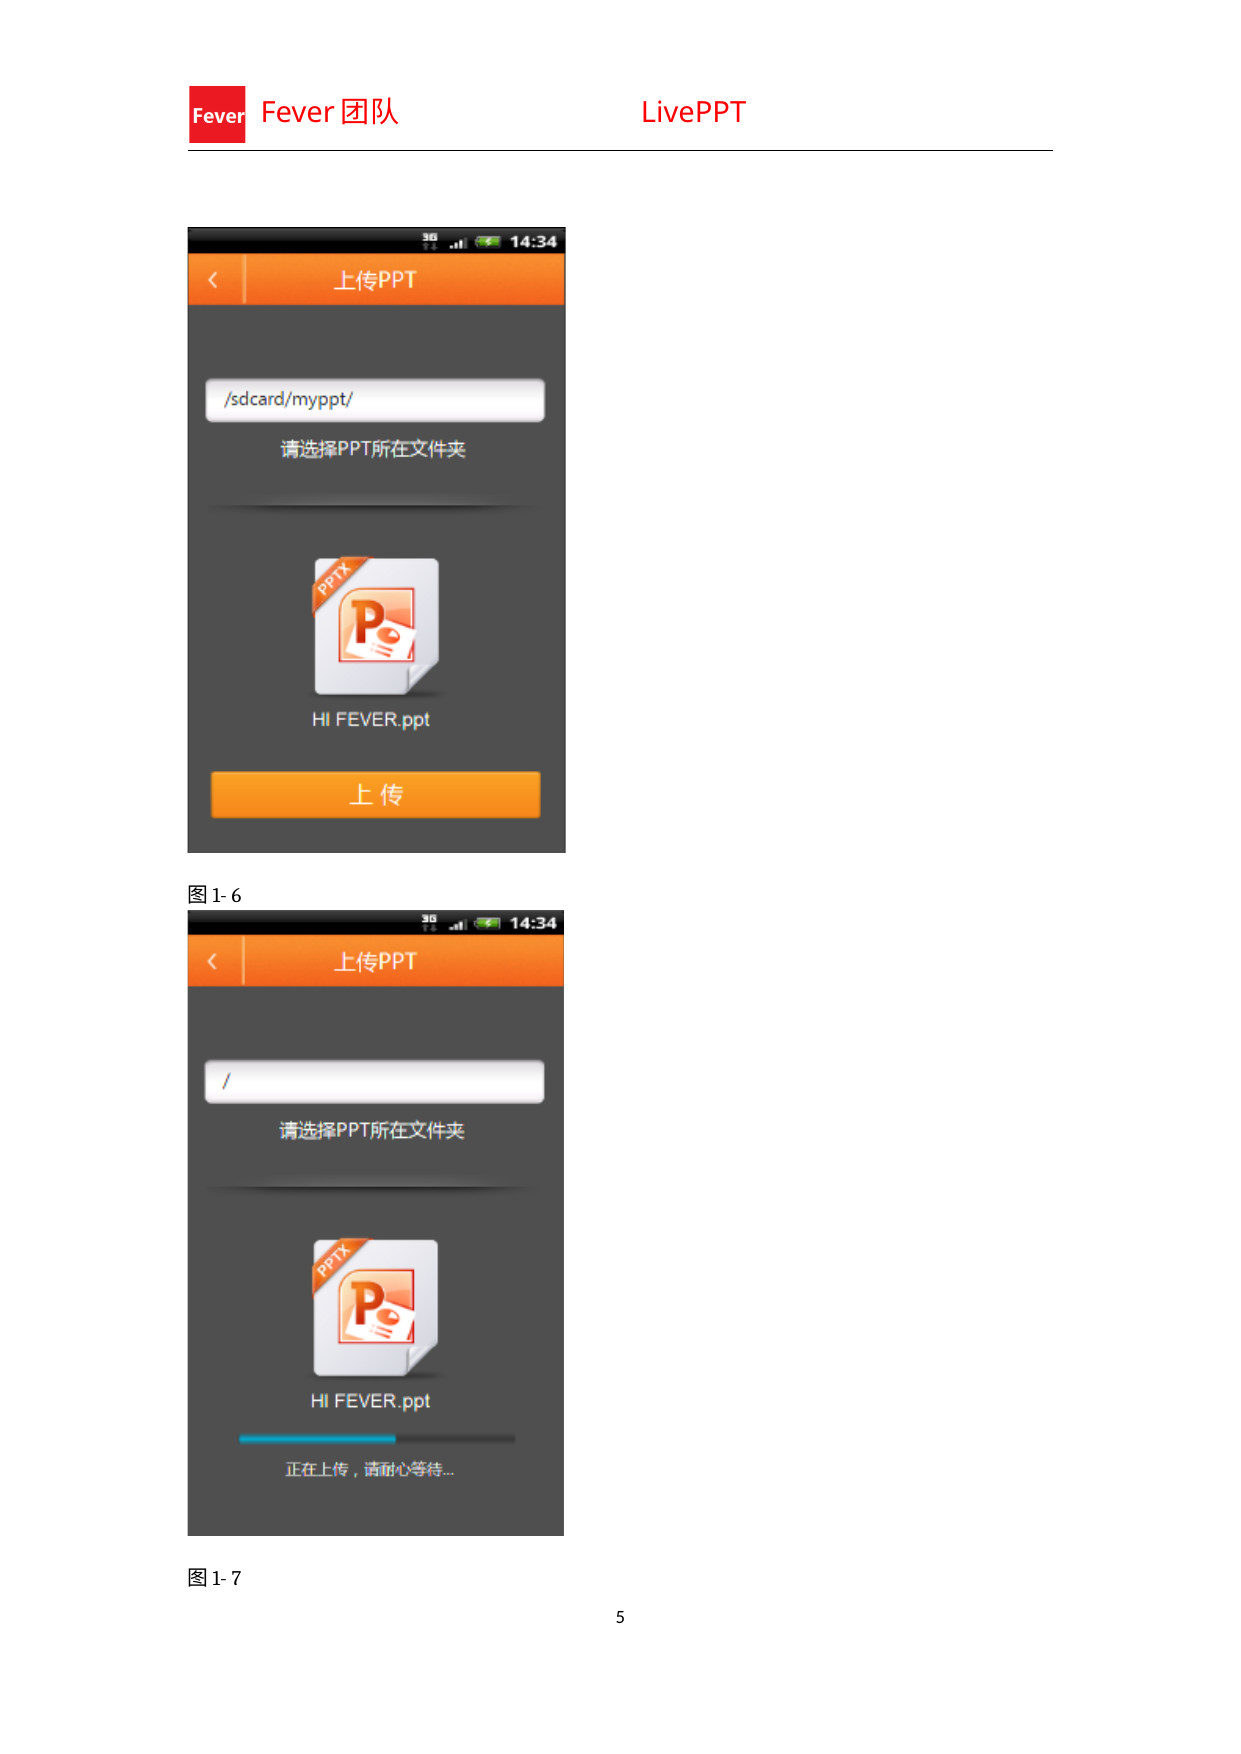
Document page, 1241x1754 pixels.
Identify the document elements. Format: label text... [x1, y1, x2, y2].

text 图1- 6 [187, 878, 1053, 910]
text 图1- 7 [187, 1560, 1053, 1593]
picture [189, 86, 246, 143]
